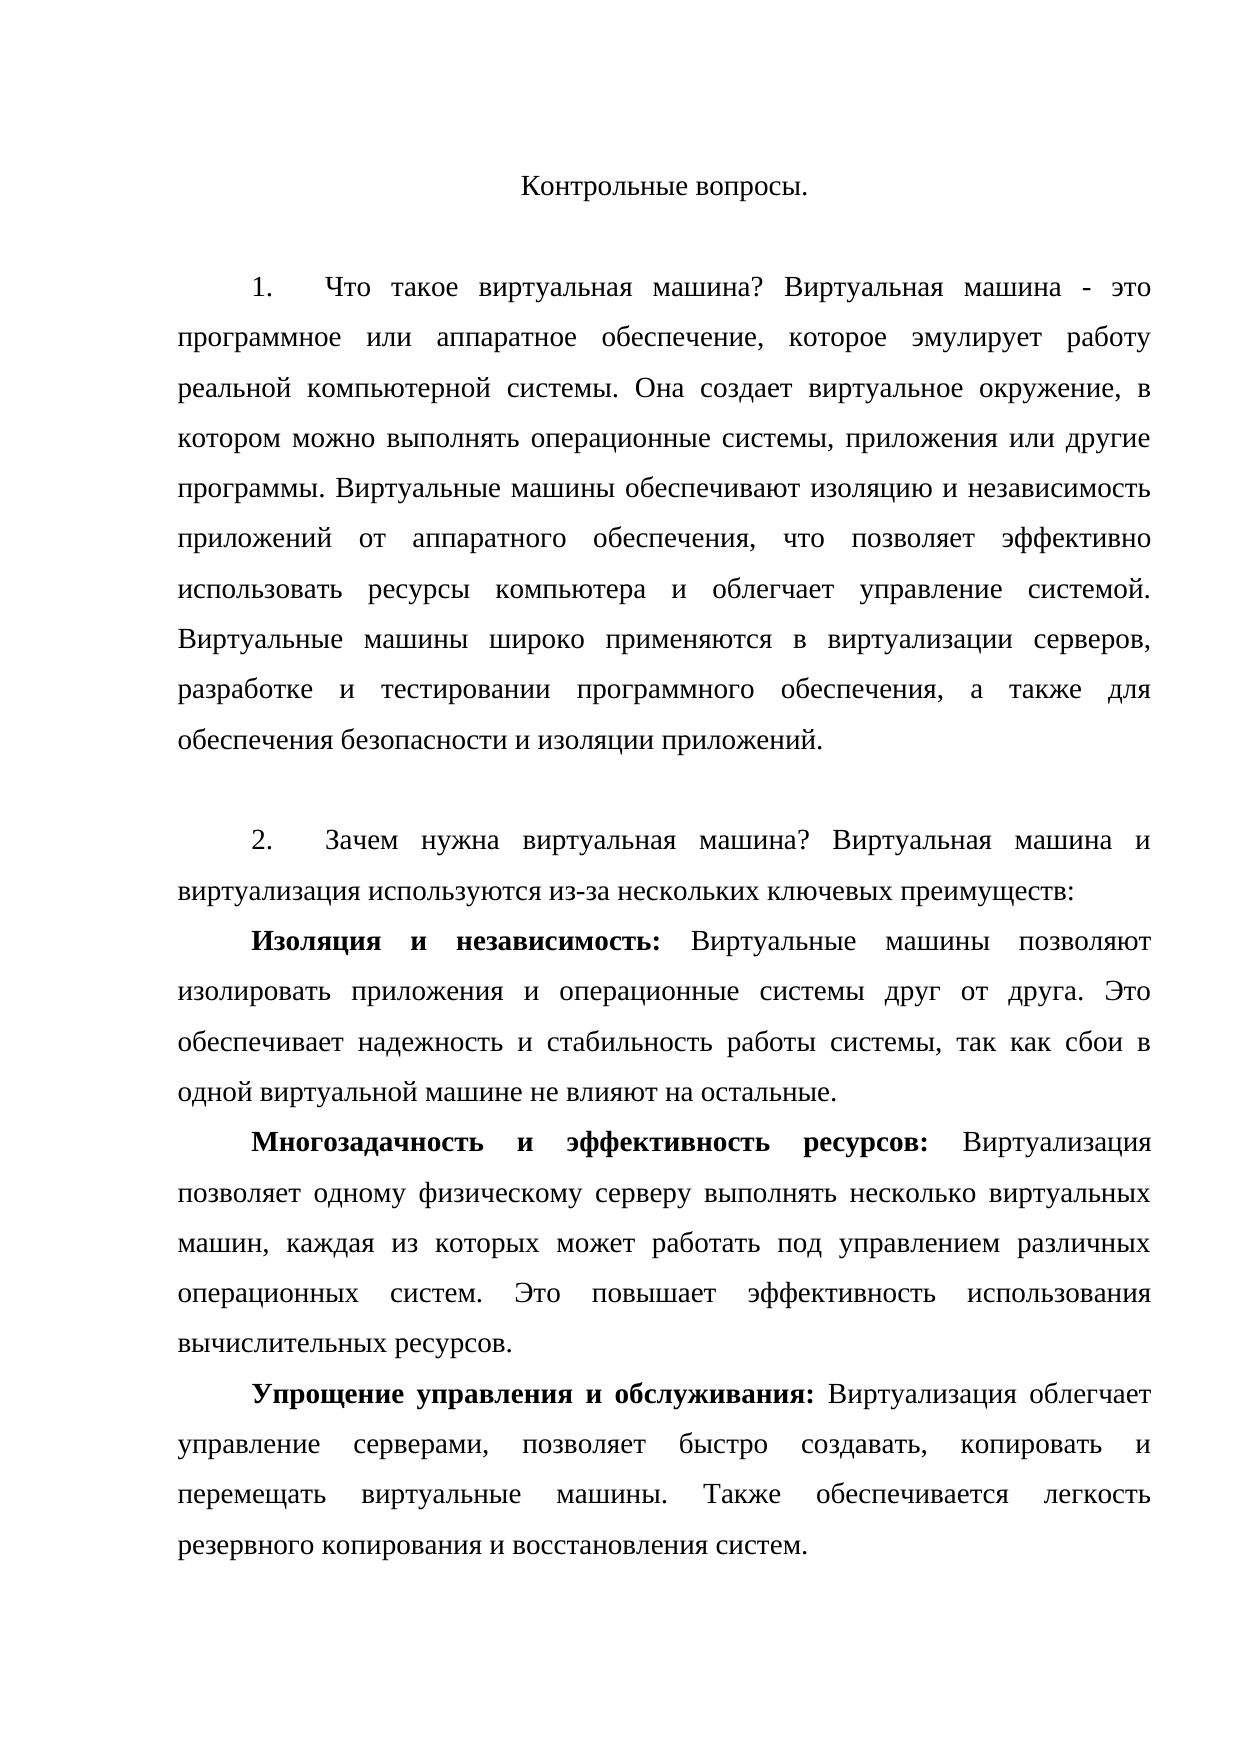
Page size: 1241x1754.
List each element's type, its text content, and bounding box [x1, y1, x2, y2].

text Контрольные вопросы. [177, 168, 1152, 202]
list Многозадачность и эффективность ресурсов: Виртуализация позволяет одному физическому серверу выполнять несколько виртуальных машин, каждая из которых может работать под управлением различных операционных систем. Это повышает эффективность использования вычислительных ресурсов. [177, 1124, 1152, 1359]
list Что такое виртуальная машина? Виртуальная машина - это программное или аппаратное обеспечение, которое эмулирует работу реальной компьютерной системы. Она создает виртуальное окружение, в котором можно выполнять операционные системы, приложения или другие программы. Виртуальные машины обеспечивают изоляцию и независимость приложений от аппаратного обеспечения, что позволяет эффективно использовать ресурсы компьютера и облегчает управление системой. Виртуальные машины широко применяются в виртуализации серверов, разработке и тестировании программного обеспечения, а также для обеспечения безопасности и изоляции приложений. [177, 269, 1152, 755]
list Зачем нужна виртуальная машина? Виртуальная машина и виртуализация используются из-за нескольких ключевых преимуществ: [177, 822, 1152, 906]
list Упрощение управления и обслуживания: Виртуализация облегчает управление серверами, позволяет быстро создавать, копировать и перемещать виртуальные машины. Также обеспечивается легкость резервного копирования и восстановления систем. [177, 1376, 1152, 1560]
list Изоляция и независимость: Виртуальные машины позволяют изолировать приложения и операционные системы друг от друга. Это обеспечивает надежность и стабильность работы системы, так как сбои в одной виртуальной машине не влияют на остальные. [177, 923, 1152, 1108]
